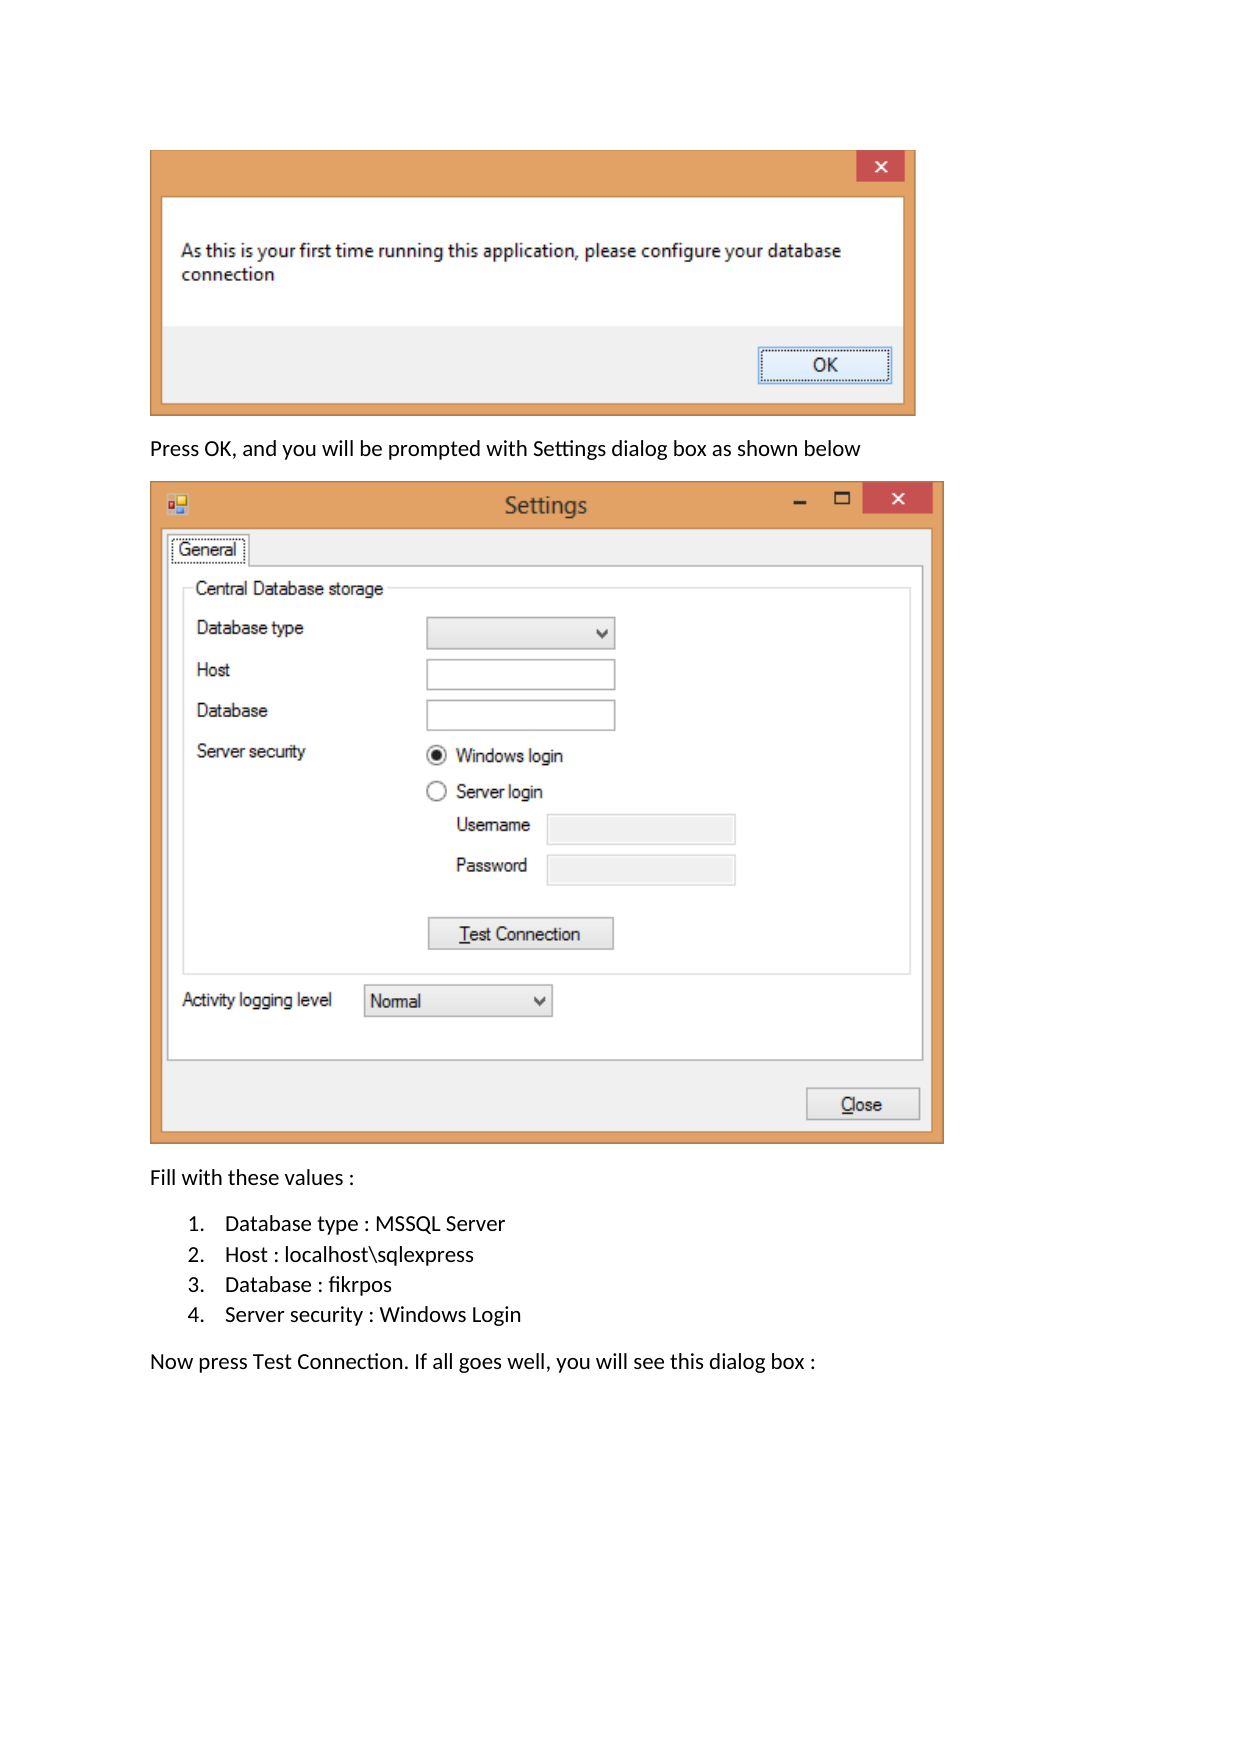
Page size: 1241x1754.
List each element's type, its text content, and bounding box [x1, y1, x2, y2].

list Server security : Windows Login [187, 1300, 1090, 1328]
text Now press Test Connection. If all goes well, you will see this dialog box : [150, 1347, 1090, 1375]
picture [150, 150, 916, 416]
list Database type : MSSQL Server [187, 1209, 1090, 1238]
text Fill with these values : [150, 1163, 1090, 1191]
text Press OK, and you will be prompted with Settings dialog box as shown below [150, 434, 1090, 462]
picture [150, 481, 944, 1144]
list Database : fikrpos [187, 1270, 1090, 1298]
list Host : localhost\sqlexpress [187, 1240, 1090, 1268]
